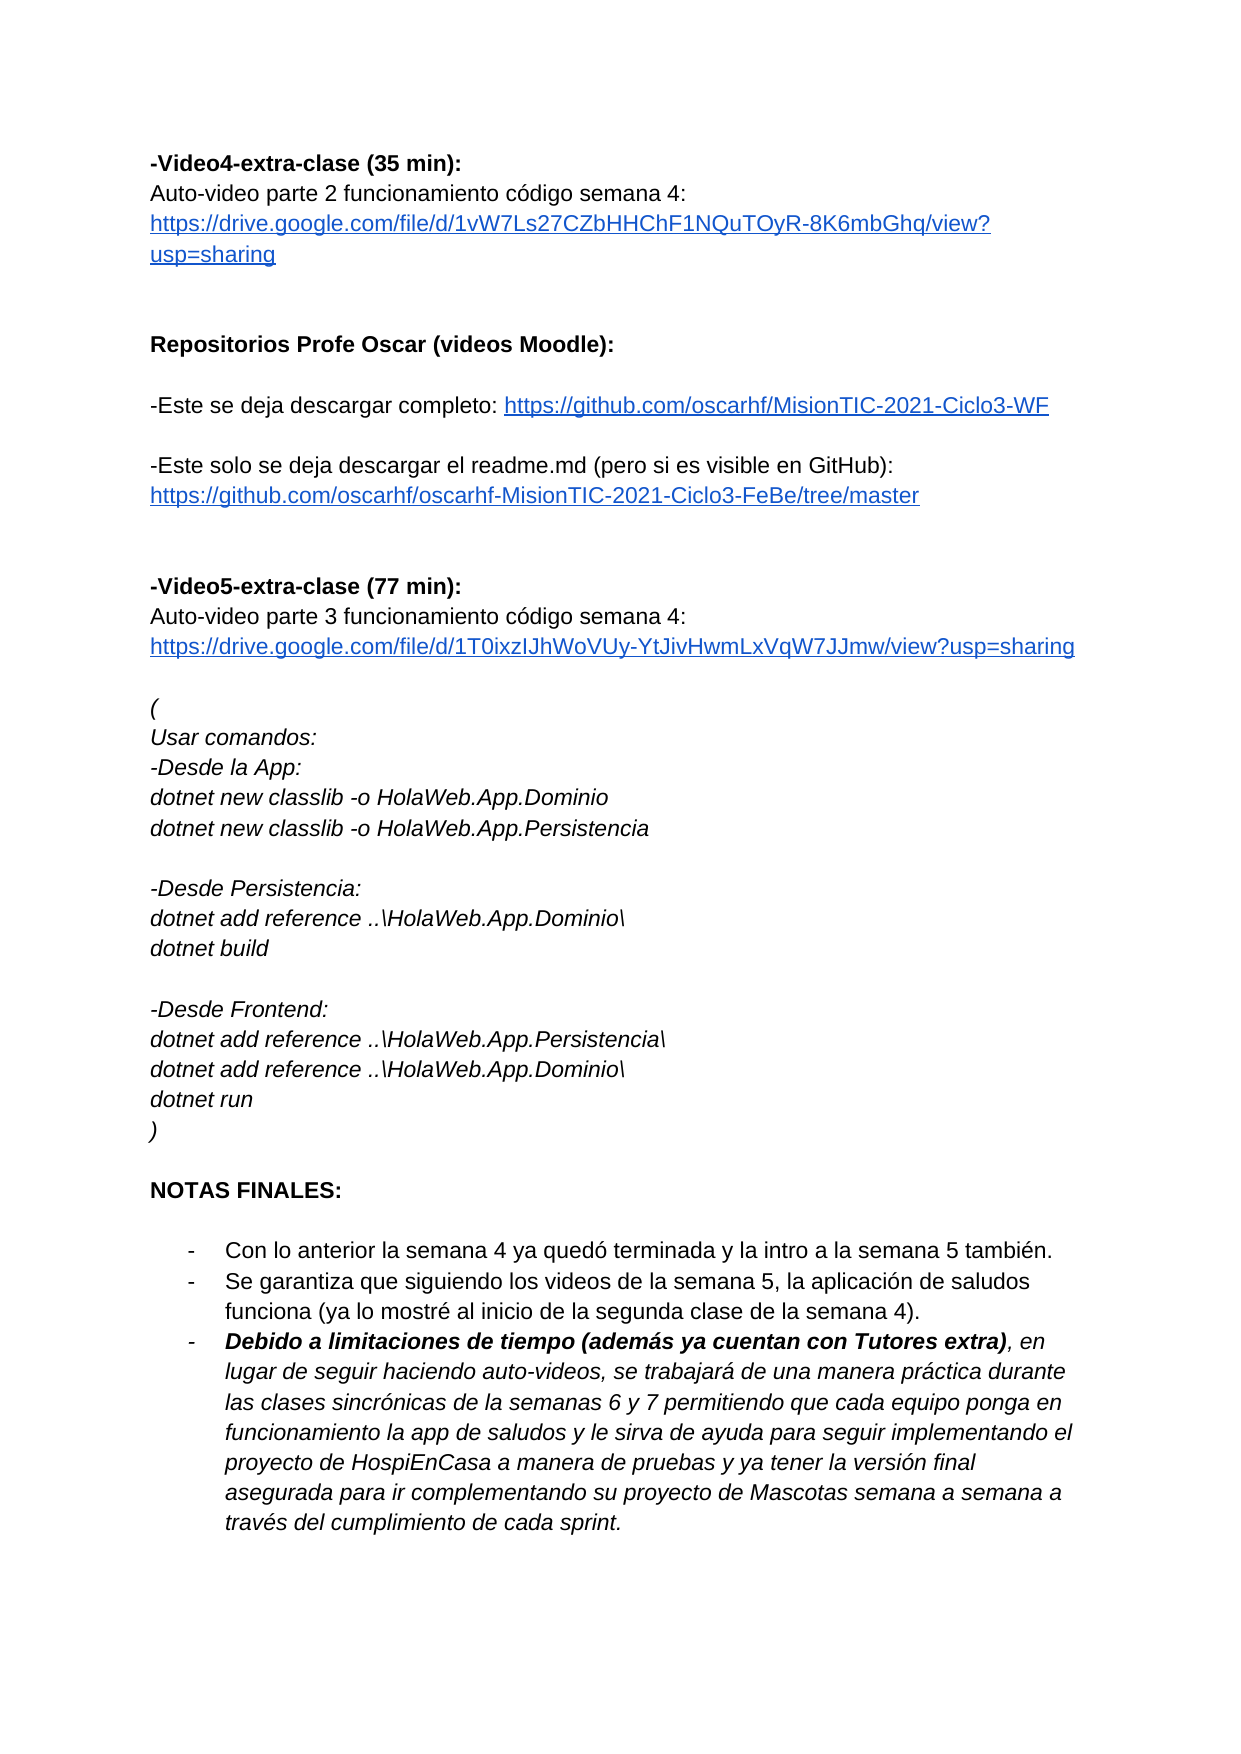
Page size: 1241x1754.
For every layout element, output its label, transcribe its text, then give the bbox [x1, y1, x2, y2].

text ( [150, 694, 1090, 720]
list Con lo anterior la semana 4 ya quedó terminada y la intro a la semana 5 también. [187, 1237, 1090, 1264]
list Debido a limitaciones de tiempo (además ya cuentan con Tutores extra), en lugar de seguir haciendo auto-videos, se trabajará de una manera práctica durante las clases sincrónicas de la semanas 6 y 7 permitiendo que cada equipo ponga en funcionamiento la app de saludos y le sirva de ayuda para seguir implementando el proyecto de HospiEnCasa a manera de pruebas y ya tener la versión final asegurada para ir complementando su proyecto de Mascotas semana a semana a través del cumplimiento de cada sprint. [187, 1328, 1090, 1536]
text -Desde la App: [150, 754, 1090, 781]
text ) [150, 1117, 1090, 1143]
text Usar comandos: [150, 724, 1090, 750]
text dotnet new classlib -o HolaWeb.App.Dominio [150, 784, 1090, 811]
text Repositorios Profe Oscar (videos Moodle): [150, 331, 1090, 358]
text dotnet build [150, 935, 1090, 962]
text dotnet run [150, 1086, 1090, 1113]
text -Este solo se deja descargar el readme.md (pero si es visible en GitHub): https://github.com/oscarhf/oscarhf-MisionTIC-2021-Ciclo3-FeBe/tree/master [150, 452, 1090, 509]
text -Este se deja descargar completo: https://github.com/oscarhf/MisionTIC-2021-Ciclo3-WF [150, 392, 1090, 418]
text dotnet add reference ..\HolaWeb.App.Dominio\ [150, 905, 1090, 932]
text -Video4-extra-clase (35 min): [150, 150, 1090, 176]
text dotnet add reference ..\HolaWeb.App.Persistencia\ [150, 1026, 1090, 1052]
text dotnet new classlib -o HolaWeb.App.Persistencia [150, 814, 1090, 841]
text Auto-video parte 2 funcionamiento código semana 4: https://drive.google.com/file/d/1vW7Ls27CZbHHChF1NQuTOyR-8K6mbGhq/view?usp=sharing [150, 180, 1090, 267]
text https://drive.google.com/file/d/1T0ixzIJhWoVUy-YtJivHwmLxVqW7JJmw/view?usp=sharing [150, 633, 1090, 660]
text dotnet add reference ..\HolaWeb.App.Dominio\ [150, 1056, 1090, 1083]
text -Video5-extra-clase (77 min): [150, 573, 1090, 599]
text Auto-video parte 3 funcionamiento código semana 4: [150, 603, 1090, 629]
list Se garantiza que siguiendo los videos de la semana 5, la aplicación de saludos funciona (ya lo mostré al inicio de la segunda clase de la semana 4). [187, 1268, 1090, 1324]
text NOTAS FINALES: [150, 1177, 1090, 1203]
text -Desde Persistencia: [150, 875, 1090, 901]
text -Desde Frontend: [150, 996, 1090, 1022]
